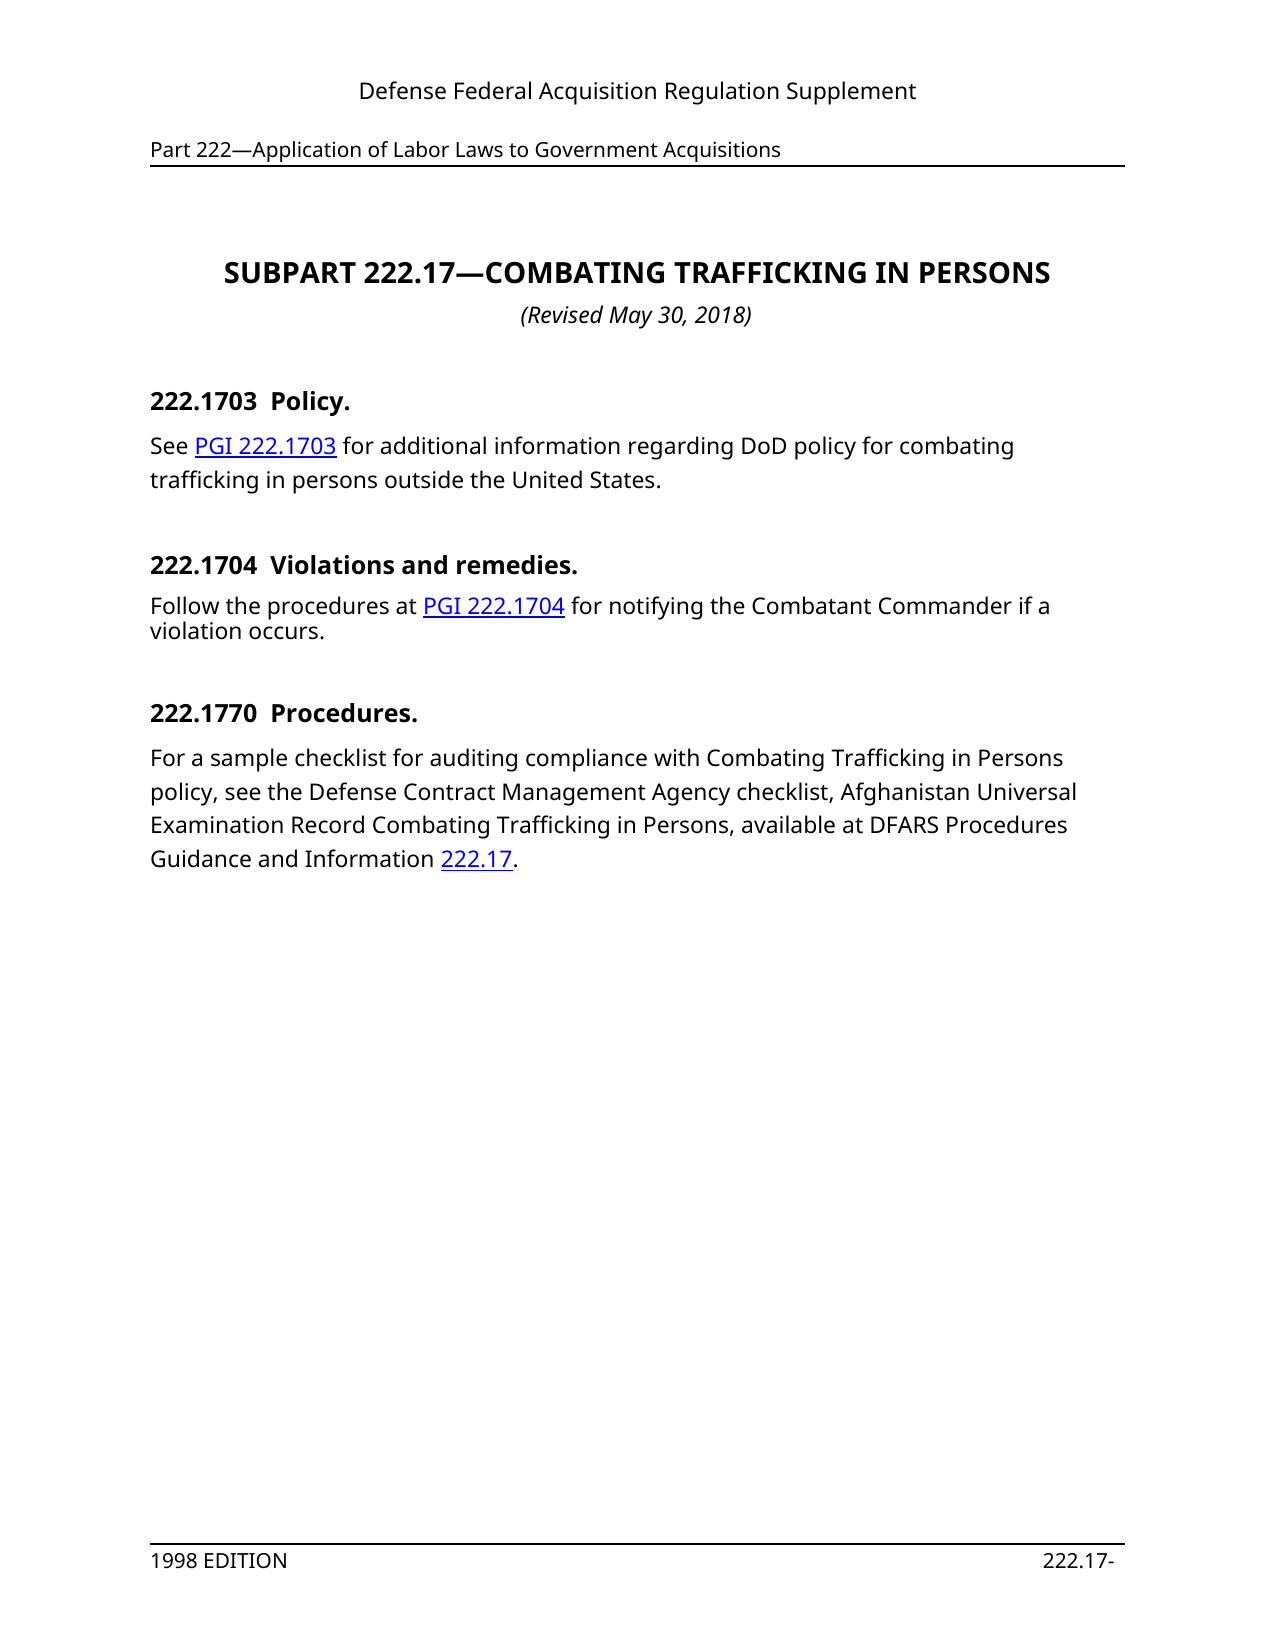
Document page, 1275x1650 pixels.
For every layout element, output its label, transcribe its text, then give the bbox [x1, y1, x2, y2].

subtitle 222.1770 Procedures. [150, 661, 1125, 729]
subtitle 222.1704 Violations and remedies. [150, 514, 1125, 582]
subtitle SUBPART 222.17—COMBATING TRAFFICKING IN PERSONS [150, 253, 1125, 292]
text Follow the procedures at PGI 222.1704 for notifying the Combatant Commander if a violation occurs. [150, 594, 1125, 644]
text (Revised May 30, 2018) [150, 299, 1125, 330]
text For a sample checklist for auditing compliance with Combating Trafficking in Persons policy, see the Defense Contract Management Agency checklist, Afghanistan Universal Examination Record Combating Trafficking in Persons, available at DFARS Procedures Guidance and Information 222.17. [150, 742, 1125, 874]
subtitle 222.1703 Policy. [150, 349, 1125, 417]
text See PGI 222.1703 for additional information regarding DoD policy for combating trafficking in persons outside the United States. [150, 430, 1125, 495]
